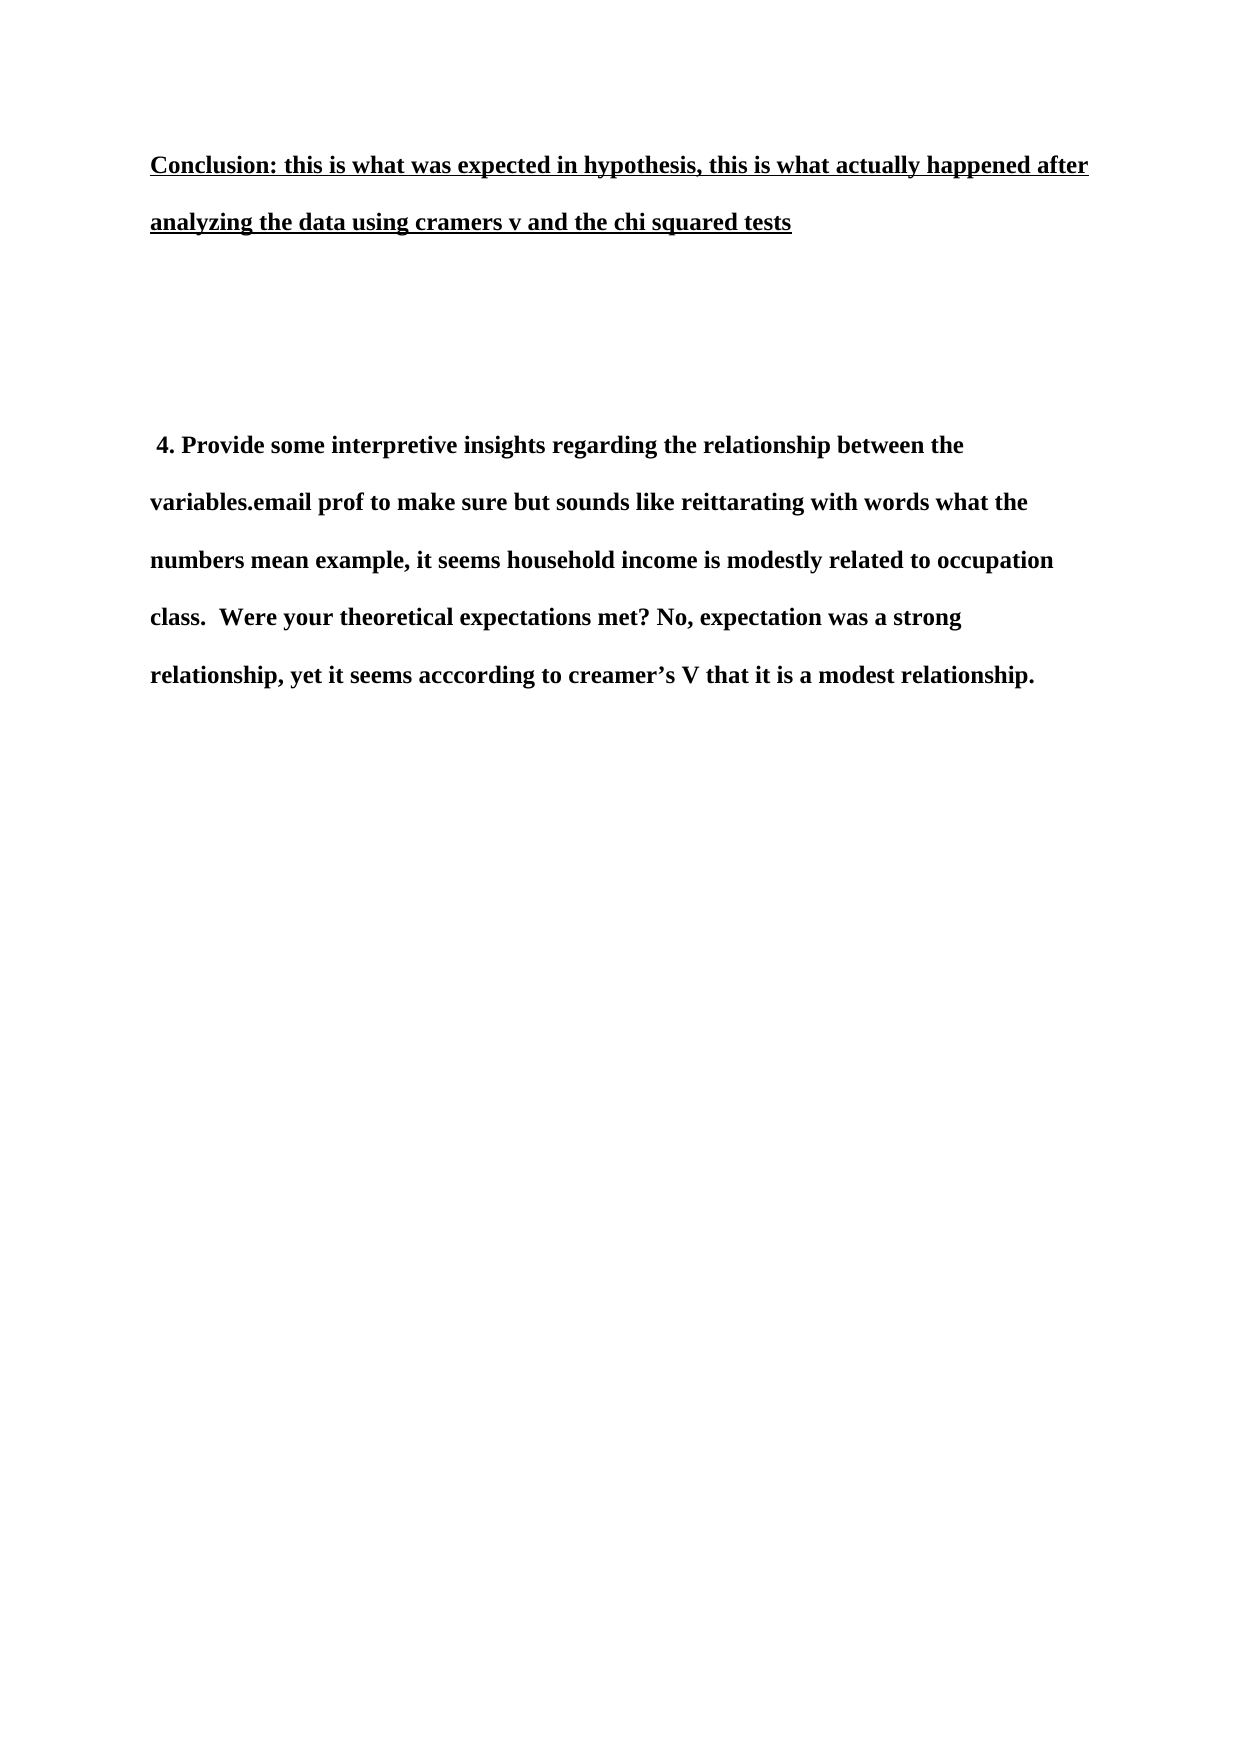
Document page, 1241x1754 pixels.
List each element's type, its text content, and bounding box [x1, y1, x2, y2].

text Conclusion: this is what was expected in hypothesis, this is what actually happened after analyzing the data using cramers v and the chi squared tests [150, 150, 1090, 236]
text 4. Provide some interpretive insights regarding the relationship between the variables.email prof to make sure but sounds like reittarating with words what the numbers mean example, it seems household income is modestly related to occupation class. Were your theoretical expectations met? No, expectation was a strong relationship, yet it seems acccording to creamer’s V that it is a modest relationship. [150, 430, 1090, 689]
